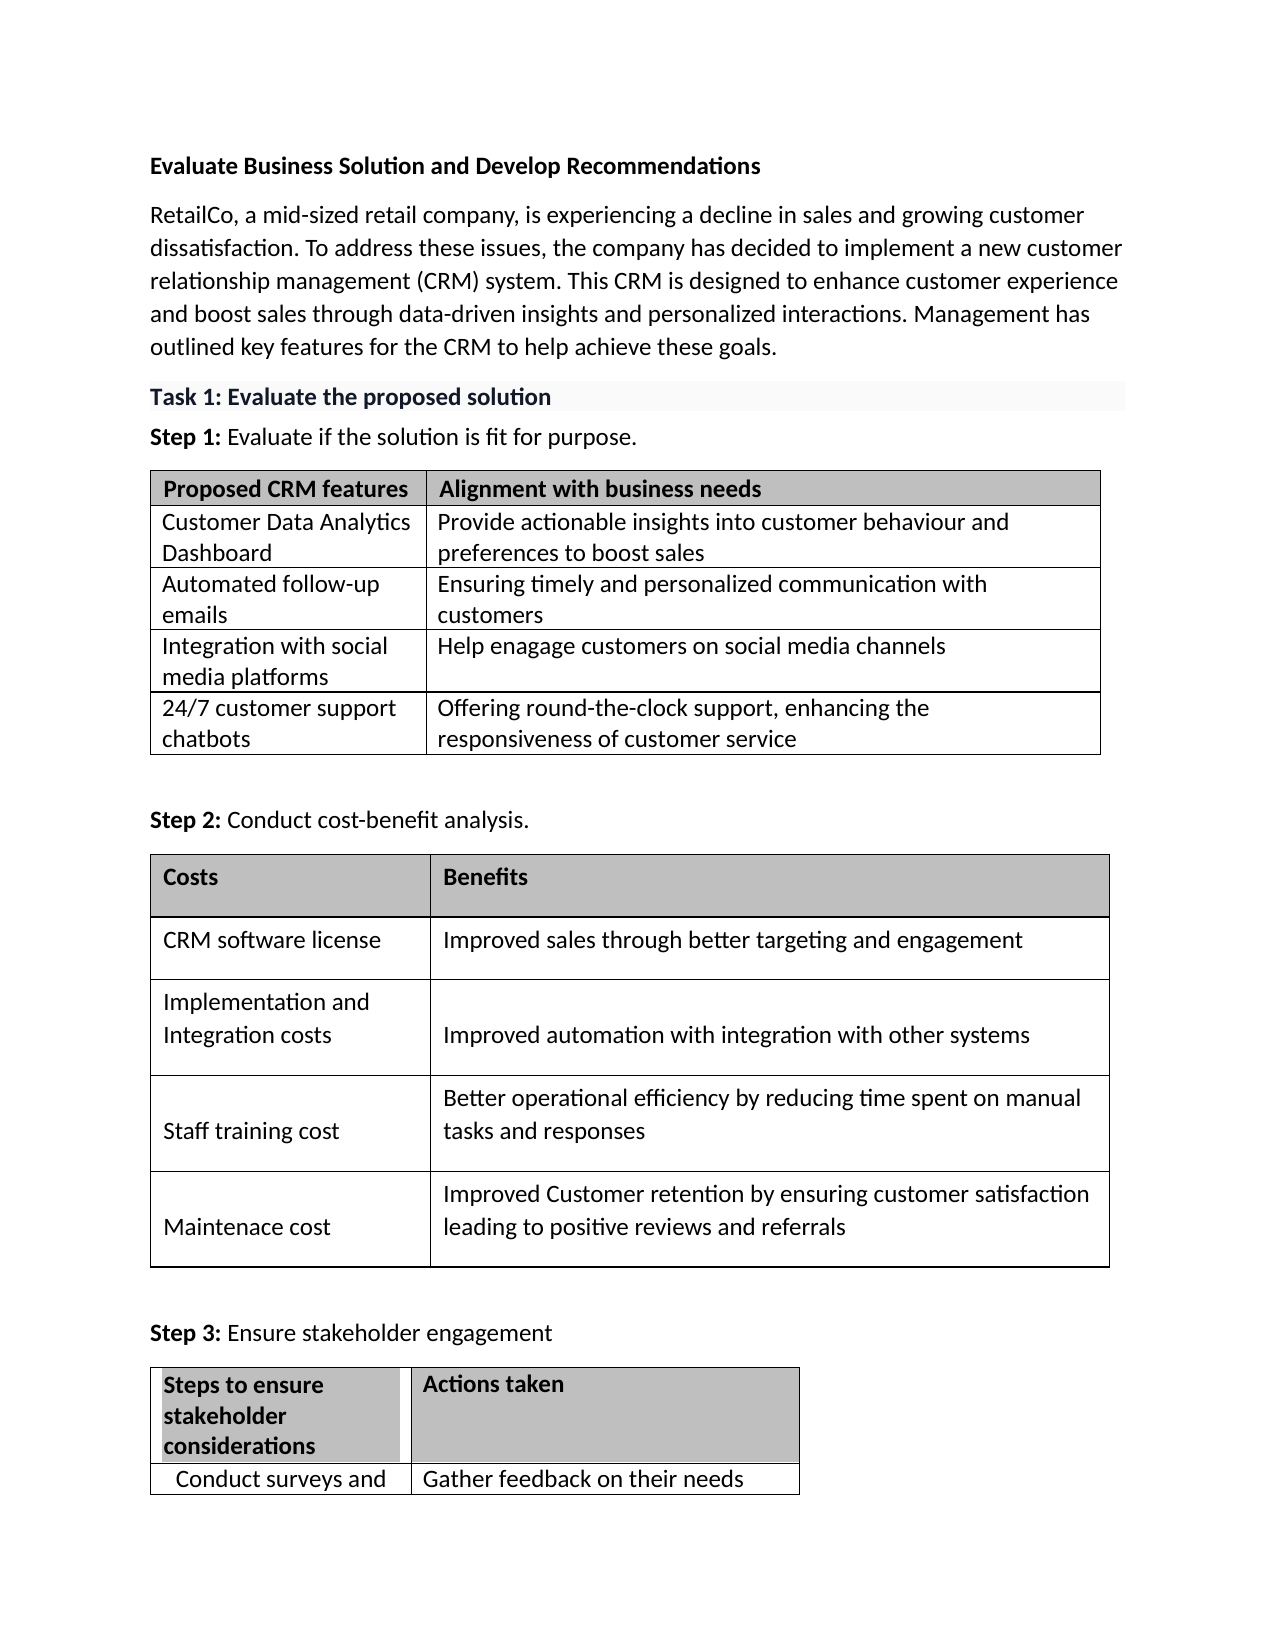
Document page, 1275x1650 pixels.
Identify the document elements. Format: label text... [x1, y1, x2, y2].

text Task 1: Evaluate the proposed solution [150, 381, 1125, 411]
table_cell Provide actionable insights into customer behaviour and preferences to boost sales [427, 506, 1100, 567]
table_cell 24/7 customer support chatbots [151, 693, 426, 753]
table_cell Ensuring timely and personalized communication with customers [427, 568, 1100, 629]
table_cell Automated follow-up emails [151, 568, 426, 629]
table_header [151, 471, 426, 505]
table_cell Staff training cost [151, 1076, 430, 1171]
table_header [151, 1368, 162, 1462]
text Evaluate Business Solution and Develop Recommendations [150, 150, 1125, 181]
table_cell Integration with social media platforms [151, 630, 426, 691]
text Step 1: Evaluate if the solution is fit for purpose. [150, 421, 1125, 451]
table_cell Improved sales through better targeting and engagement [431, 918, 1109, 979]
table_cell Maintenace cost [151, 1172, 430, 1266]
table_cell Conduct surveys and focus groups with customers [151, 1464, 411, 1494]
text Step 2: Conduct cost-benefit analysis. [150, 804, 1125, 834]
table_cell Implementation and Integration costs [151, 980, 430, 1075]
table_cell Improved automation with integration with other systems [431, 980, 1109, 1075]
table_cell Gather feedback on their needs [412, 1464, 799, 1494]
table_cell Offering round-the-clock support, enhancing the responsiveness of customer service [427, 693, 1100, 753]
text Step 3: Ensure stakeholder engagement [150, 1317, 1125, 1348]
table_header Actions taken [412, 1368, 799, 1462]
table_cell Improved Customer retention by ensuring customer satisfaction leading to positive reviews and referrals [431, 1172, 1109, 1266]
table_cell Customer Data Analytics Dashboard [151, 506, 426, 567]
table_cell Help enagage customers on social media channels [427, 630, 1100, 691]
text RetailCo, a mid-sized retail company, is experiencing a decline in sales and growing customer dissatisfaction. To address these issues, the company has decided to implement a new customer relationship management (CRM) system. This CRM is designed to enhance customer experience and boost sales through data-driven insights and personalized interactions. Management has outlined key features for the CRM to help achieve these goals. [150, 199, 1125, 362]
table_cell Better operational efficiency by reducing time spent on manual tasks and responses [431, 1076, 1109, 1171]
table_cell CRM software license [151, 918, 430, 979]
table_header Costs [151, 855, 430, 916]
table_header [427, 471, 1100, 505]
table_header Benefits [431, 855, 1109, 916]
table_header [400, 1368, 411, 1462]
